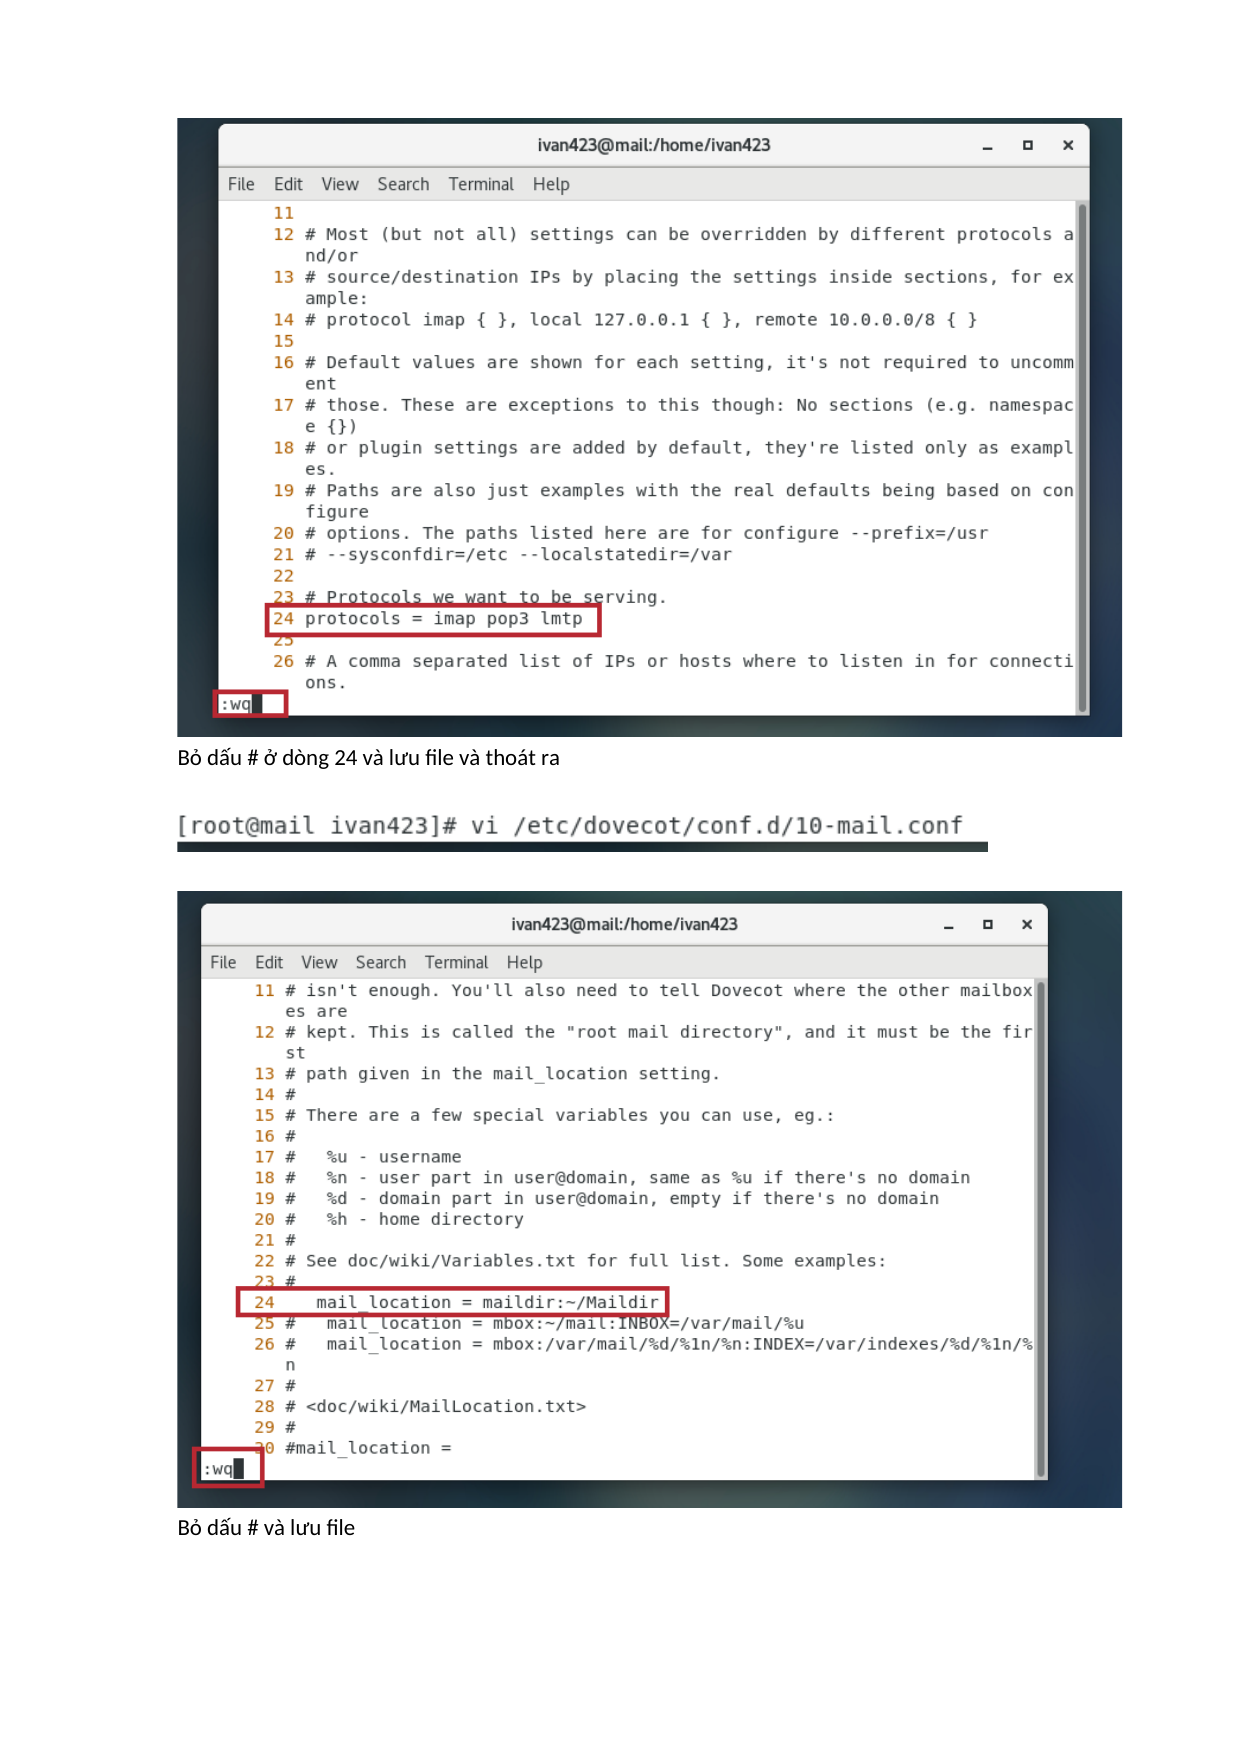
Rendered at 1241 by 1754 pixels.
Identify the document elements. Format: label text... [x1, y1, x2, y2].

text Bỏ dấu # ở dòng 24 và lưu file và thoát ra [177, 743, 1122, 771]
text Bỏ dấu # và lưu file [177, 1513, 1122, 1542]
picture [177, 118, 1123, 737]
picture [177, 812, 988, 852]
picture [177, 891, 1123, 1508]
